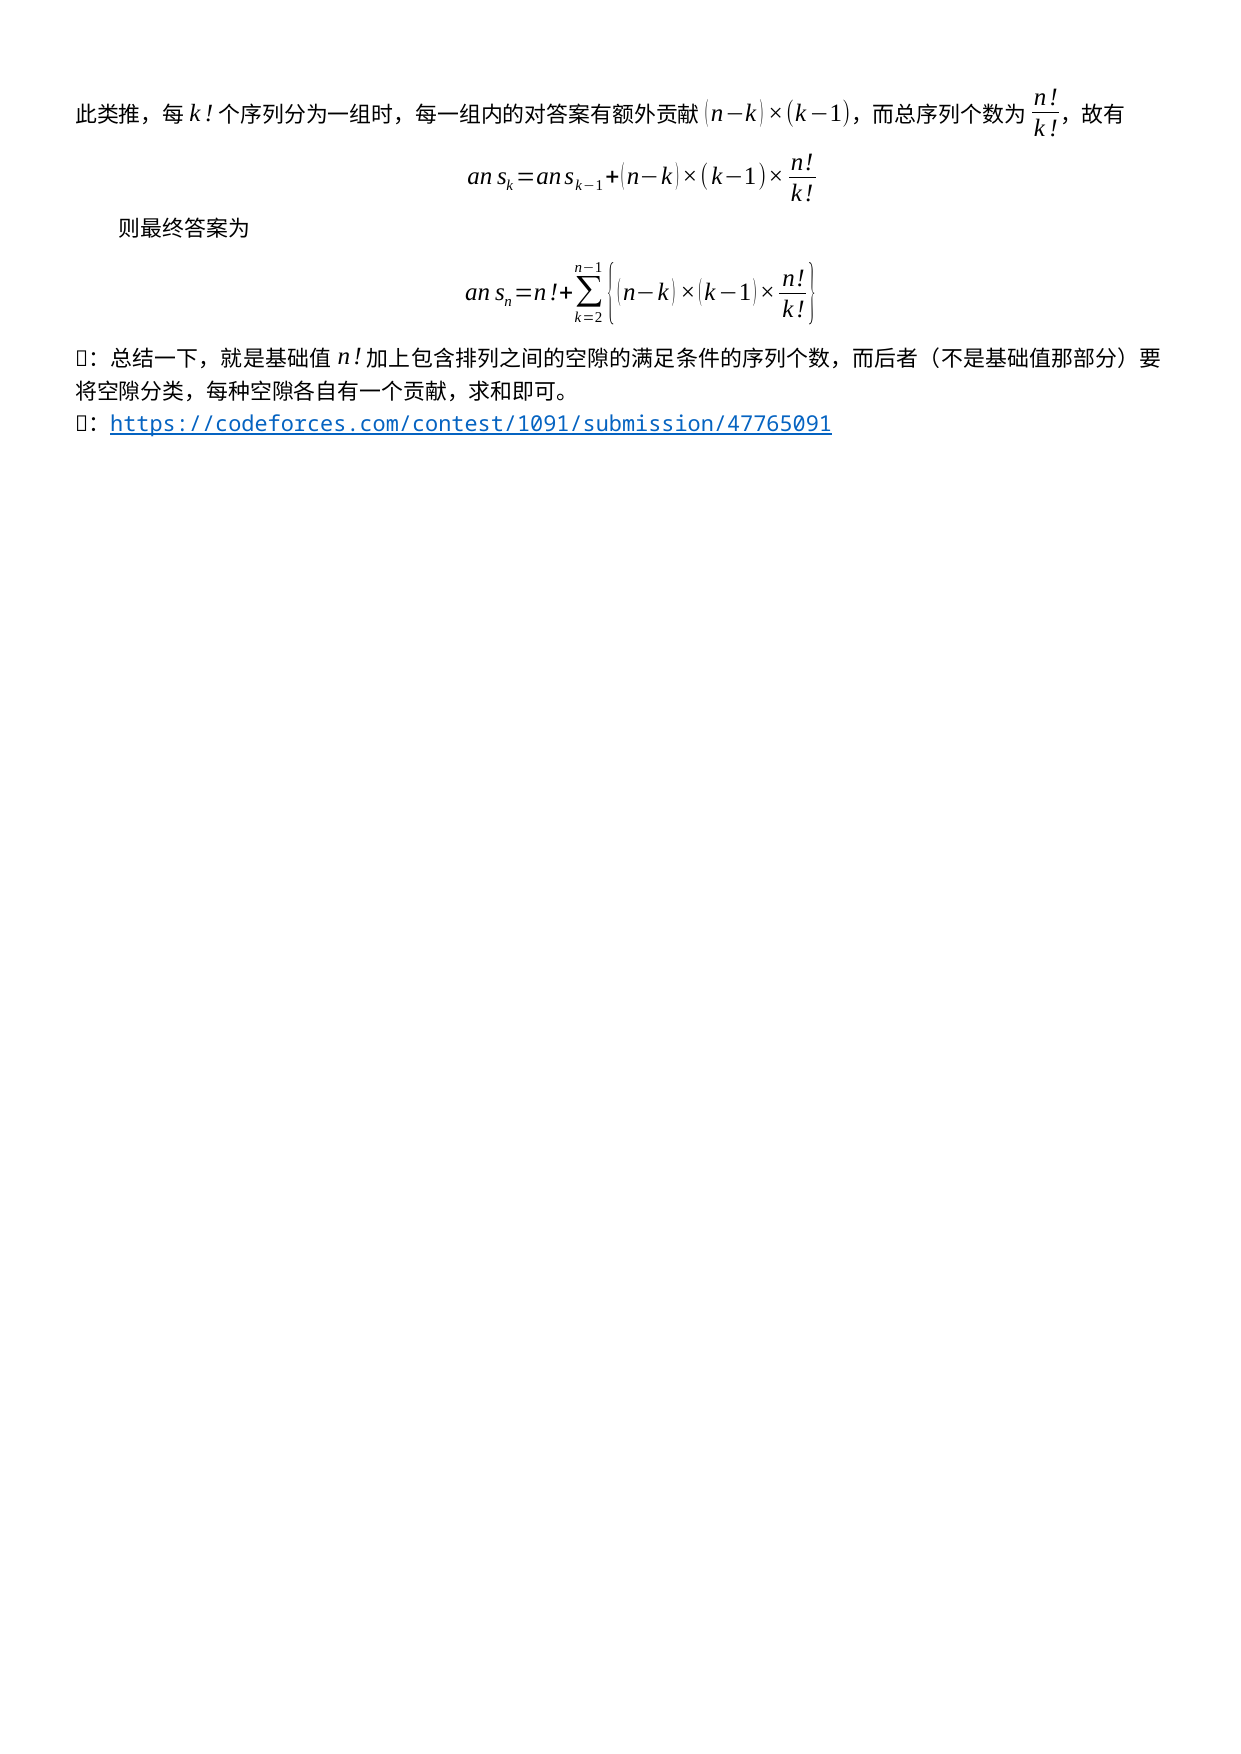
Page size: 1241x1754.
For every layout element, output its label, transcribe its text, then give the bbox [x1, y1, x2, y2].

text 上面就是第一次每 个排列分为一组，计算组内贡献；第二次每 个序列分为一组，再计算组内贡献，以此类推，每 个序列分为一组时，每一组内的对答案有额外贡献 ，而总序列个数为 ，故有 [75, 81, 1165, 146]
text ：总结一下，就是基础值 加上包含排列之间的空隙的满足条件的序列个数，而后者（不是基础值那部分）要将空隙分类，每种空隙各自有一个贡献，求和即可。 [75, 341, 1165, 406]
text ：https://codeforces.com/contest/1091/submission/47765091 [75, 406, 1165, 438]
text 则最终答案为 [75, 211, 1165, 243]
